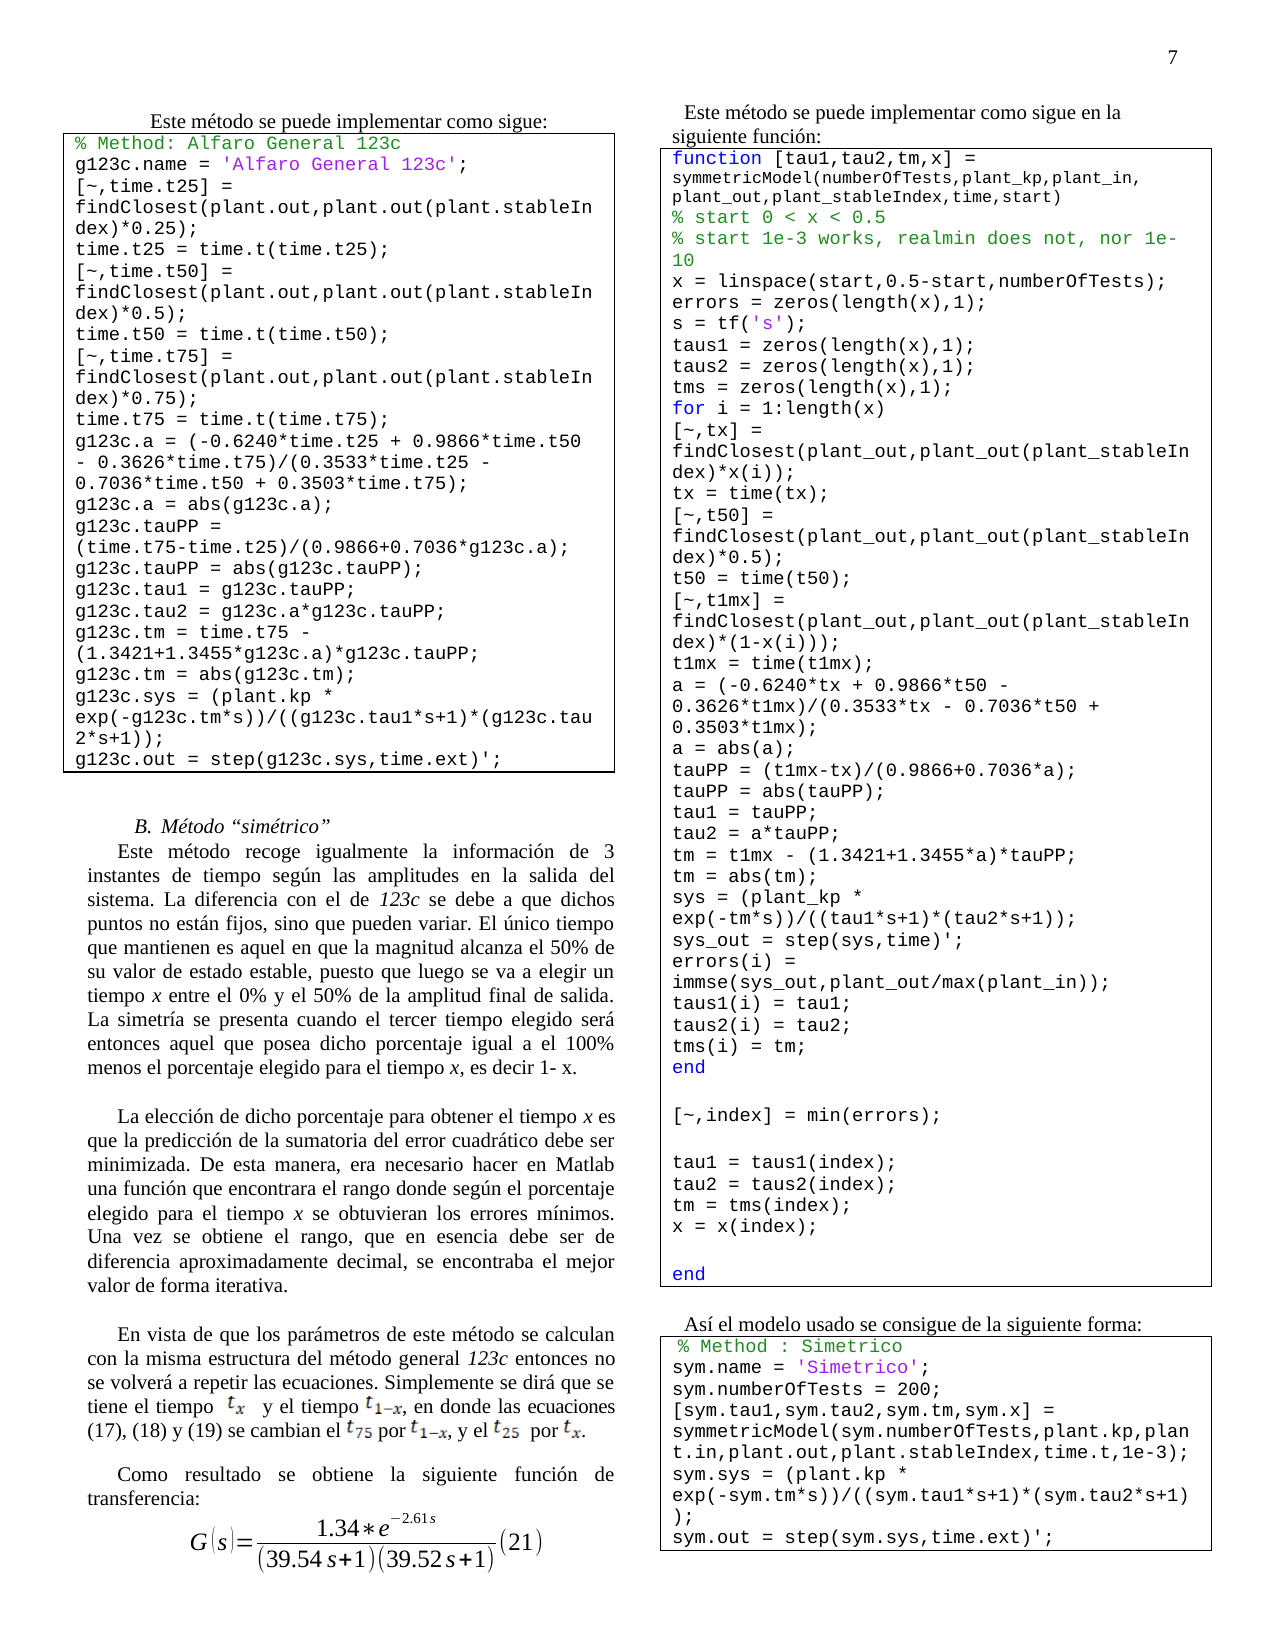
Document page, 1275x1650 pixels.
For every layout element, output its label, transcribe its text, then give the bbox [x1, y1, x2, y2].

picture [563, 1420, 581, 1438]
text Este método se puede implementar como sigue en la siguiente función: [672, 100, 1200, 148]
picture [493, 1420, 520, 1438]
text La elección de dicho porcentaje para obtener el tiempo x es que la predicción de la sumatoria del error cuadrático debe ser minimizada. De esta manera, era necesario hacer en Matlab una función que encontrara el rango donde según el porcentaje elegido para el tiempo x se obtuvieran los errores mínimos. Una vez se obtiene el rango, que en esencia debe ser de diferencia aproximadamente decimal, se encontraba el mejor valor de forma iterativa. [87, 1104, 616, 1297]
picture [365, 1396, 402, 1414]
text Este método recoge igualmente la información de 3 instantes de tiempo según las amplitudes en la salida del sistema. La diferencia con el de 123c se debe a que dichos puntos no están fijos, sino que pueden variar. El único tiempo que mantienen es aquel en que la magnitud alcanza el 50% de su valor de estado estable, puesto que luego se va a elegir un tiempo x entre el 0% y el 50% de la amplitud final de salida. La simetría se presenta cuando el tercer tiempo elegido será entonces aquel que posea dicho porcentaje igual a el 100% menos el porcentaje elegido para el tiempo x, es decir 1- x. [87, 838, 615, 1079]
text Así el modelo usado se consigue de la siguiente forma: [672, 1312, 1200, 1336]
picture [346, 1420, 373, 1438]
table_header % Method: Alfaro General 123c g123c.name = 'Alfaro General 123c'; [~,time.t25] = findClosest(plant.out,plant.out(plant.stableIndex)*0.25); time.t25 = time.t(time.t25); [~,time.t50] = findClosest(plant.out,plant.out(plant.stableIndex)*0.5); time.t50 = time.t(time.t50); [~,time.t75] = findClosest(plant.out,plant.out(plant.stableIndex)*0.75); time.t75 = time.t(time.t75); g123c.a = (-0.6240*time.t25 + 0.9866*time.t50 - 0.3626*time.t75)/(0.3533*time.t25 - 0.7036*time.t50 + 0.3503*time.t75); g123c.a = abs(g123c.a); g123c.tauPP = (time.t75-time.t25)/(0.9866+0.7036*g123c.a); g123c.tauPP = abs(g123c.tauPP); g123c.tau1 = g123c.tauPP; g123c.tau2 = g123c.a*g123c.tauPP; g123c.tm = time.t75 - (1.3421+1.3455*g123c.a)*g123c.tauPP; g123c.tm = abs(g123c.tm); g123c.sys = (plant.kp * exp(-g123c.tm*s))/((g123c.tau1*s+1)*(g123c.tau2*s+1)); g123c.out = step(g123c.sys,time.ext)'; [64, 134, 614, 771]
text Como resultado se obtiene la siguiente función de transferencia: [87, 1462, 615, 1510]
list Método “simétrico” [134, 814, 627, 838]
table_header function [tau1,tau2,tm,x] = symmetricModel(numberOfTests,plant_kp,plant_in, plant_out,plant_stableIndex,time,start) % start 0 < x < 0.5 % start 1e-3 works, realmin does not, nor 1e-10 x = linspace(start,0.5-start,numberOfTests); errors = zeros(length(x),1); s = tf('s'); taus1 = zeros(length(x),1); taus2 = zeros(length(x),1); tms = zeros(length(x),1); for i = 1:length(x) [~,tx] = findClosest(plant_out,plant_out(plant_stableIndex)*x(i)); tx = time(tx); [~,t50] = findClosest(plant_out,plant_out(plant_stableIndex)*0.5); t50 = time(t50); [~,t1mx] = findClosest(plant_out,plant_out(plant_stableIndex)*(1-x(i))); t1mx = time(t1mx); a = (-0.6240*tx + 0.9866*t50 - 0.3626*t1mx)/(0.3533*tx - 0.7036*t50 + 0.3503*t1mx); a = abs(a); tauPP = (t1mx-tx)/(0.9866+0.7036*a); tauPP = abs(tauPP); tau1 = tauPP; tau2 = a*tauPP; tm = t1mx - (1.3421+1.3455*a)*tauPP; tm = abs(tm); sys = (plant_kp * exp(-tm*s))/((tau1*s+1)*(tau2*s+1)); sys_out = step(sys,time)'; errors(i) = immse(sys_out,plant_out/max(plant_in)); taus1(i) = tau1; taus2(i) = tau2; tms(i) = tm; end [~,index] = min(errors); tau1 = taus1(index); tau2 = taus2(index); tm = tms(index); x = x(index); end [661, 149, 1211, 1286]
picture [227, 1396, 245, 1414]
picture [410, 1420, 448, 1438]
text En vista de que los parámetros de este método se calculan con la misma estructura del método general 123c entonces no se volverá a repetir las ecuaciones. Simplemente se dirá que se tiene el tiempo y el tiempo , en donde las ecuaciones (17), (18) y (19) se cambian el por , y el por . [87, 1322, 615, 1442]
text Este método se puede implementar como sigue: [75, 109, 622, 133]
